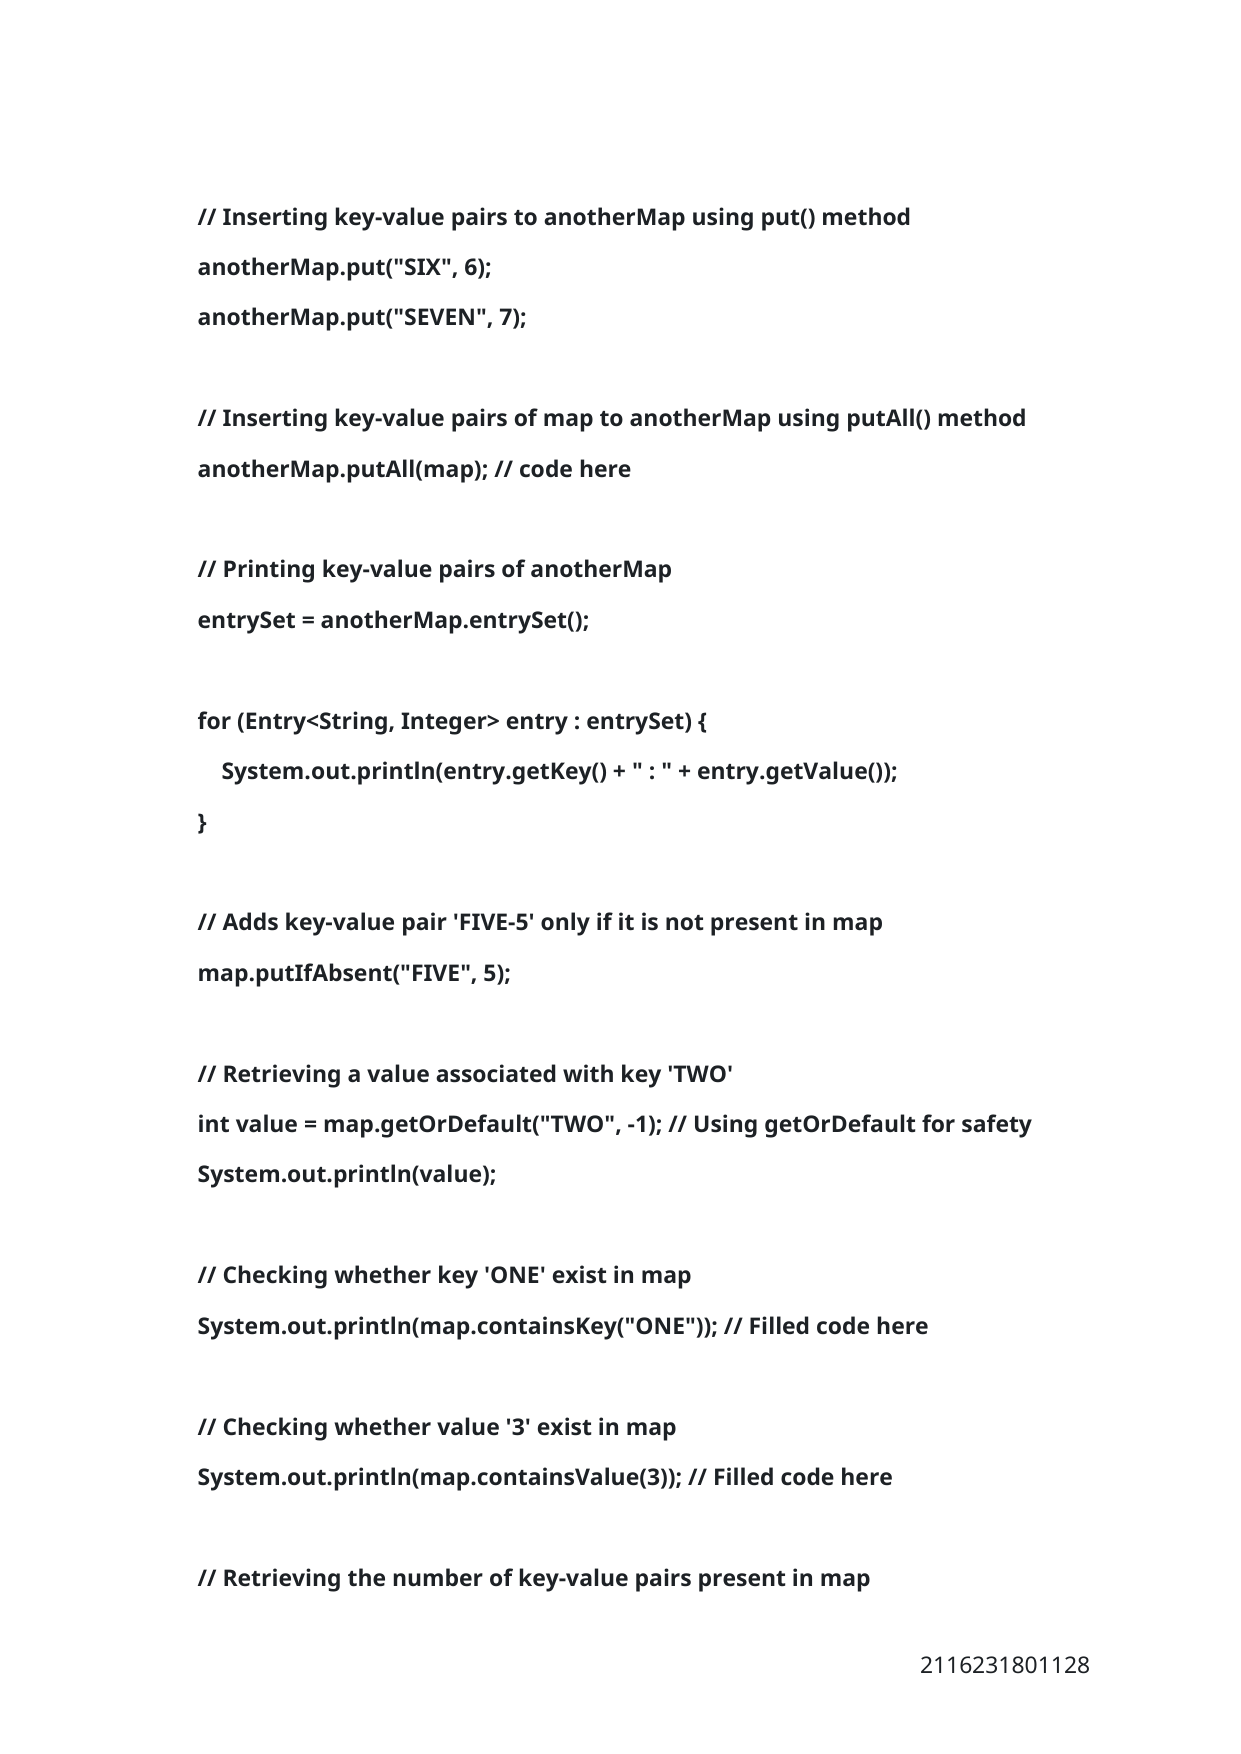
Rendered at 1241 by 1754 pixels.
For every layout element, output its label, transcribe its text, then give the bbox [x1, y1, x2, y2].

text System.out.println(map.containsValue(3)); // Filled code here [150, 1461, 1090, 1492]
text } [150, 805, 1090, 837]
text // Printing key-value pairs of anotherMap [150, 553, 1090, 584]
text int value = map.getOrDefault("TWO", -1); // Using getOrDefault for safety [150, 1108, 1090, 1139]
text System.out.println(map.containsKey("ONE")); // Filled code here [150, 1309, 1090, 1341]
text map.putIfAbsent("FIVE", 5); [150, 957, 1090, 988]
text // Checking whether value '3' exist in map [150, 1410, 1090, 1442]
text for (Entry<String, Integer> entry : entrySet) { [150, 704, 1090, 736]
text anotherMap.put("SEVEN", 7); [150, 301, 1090, 332]
text // Retrieving the number of key-value pairs present in map [150, 1562, 1090, 1593]
text System.out.println(value); [150, 1158, 1090, 1189]
text // Retrieving a value associated with key 'TWO' [150, 1057, 1090, 1089]
text // Inserting key-value pairs to anotherMap using put() method [150, 200, 1090, 232]
text anotherMap.put("SIX", 6); [150, 251, 1090, 282]
text System.out.println(entry.getKey() + " : " + entry.getValue()); [150, 755, 1090, 786]
text // Adds key-value pair 'FIVE-5' only if it is not present in map [150, 906, 1090, 937]
text // Checking whether key 'ONE' exist in map [150, 1259, 1090, 1290]
text entrySet = anotherMap.entrySet(); [150, 604, 1090, 635]
text anotherMap.putAll(map); // code here [150, 452, 1090, 484]
text // Inserting key-value pairs of map to anotherMap using putAll() method [150, 402, 1090, 433]
